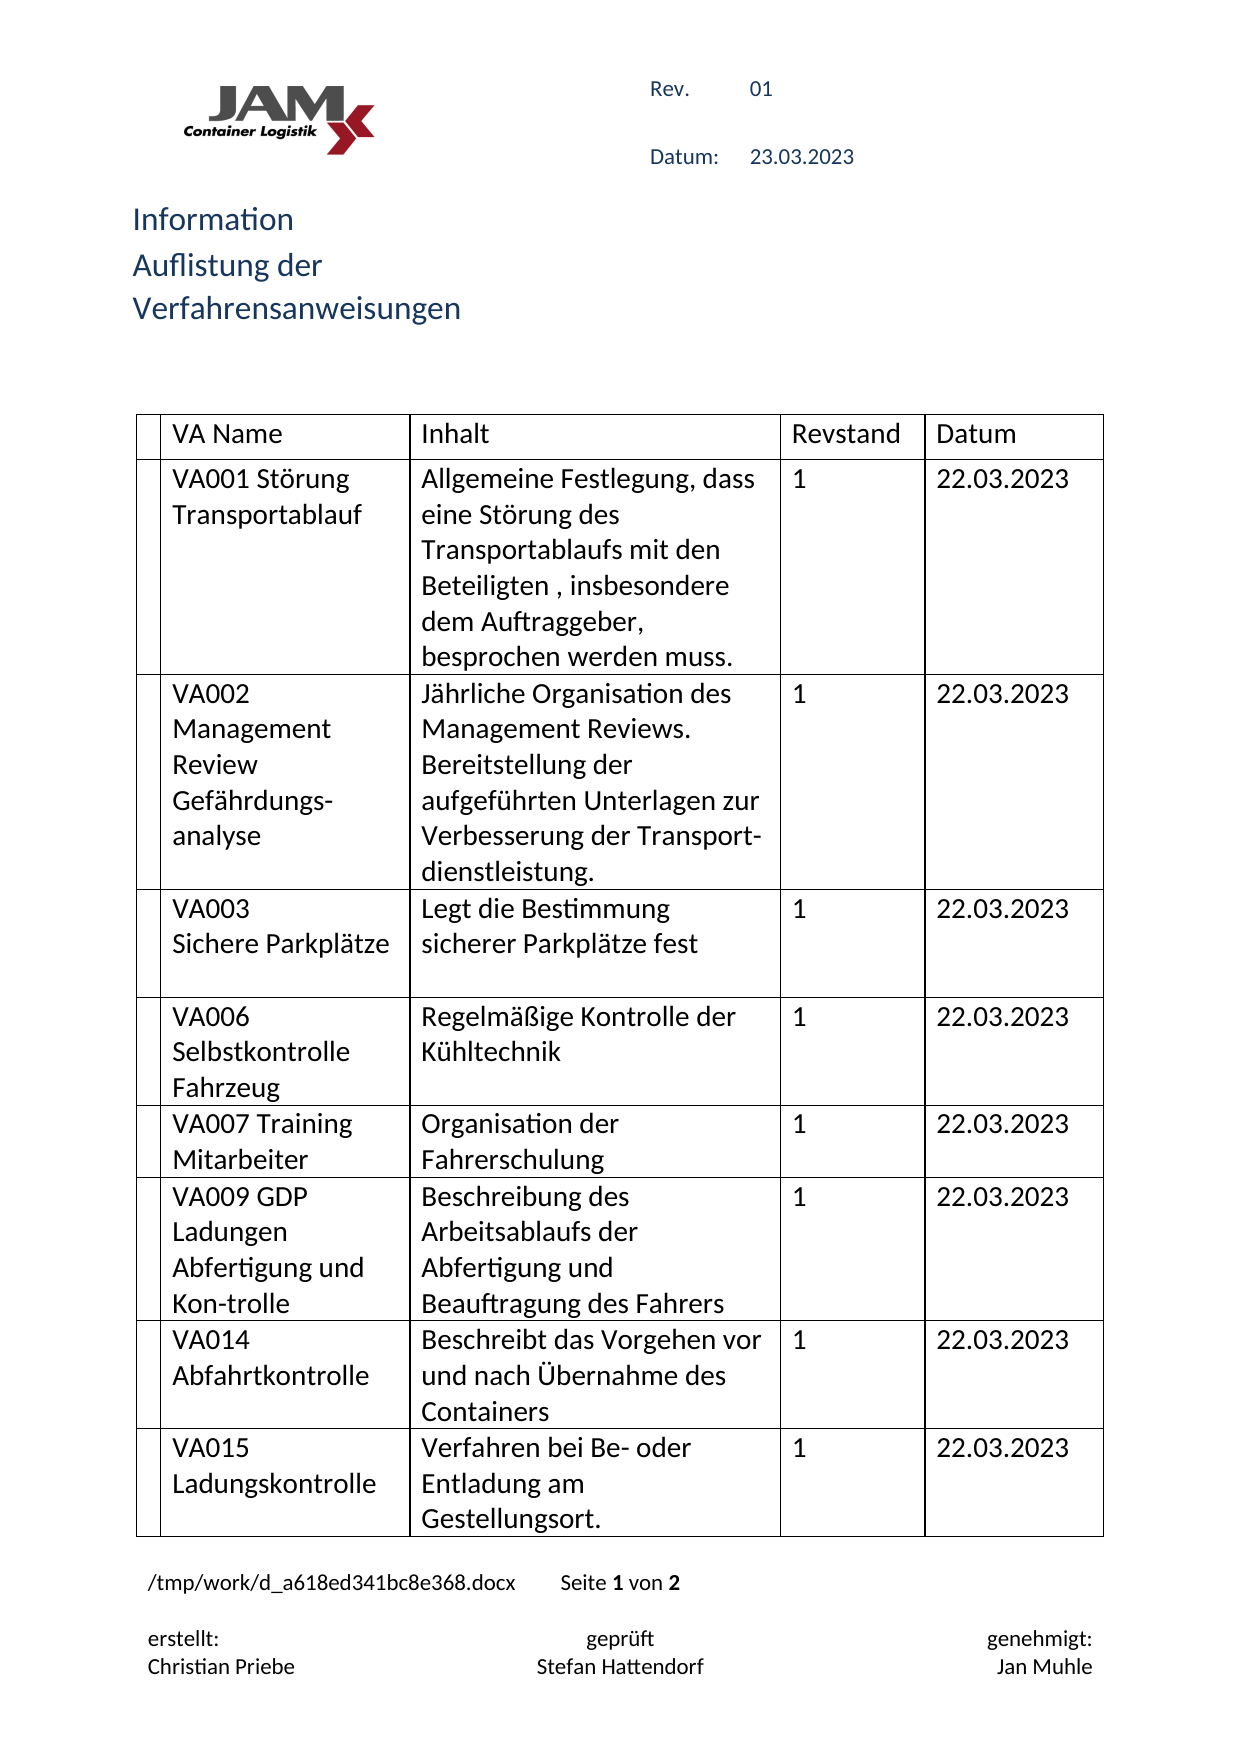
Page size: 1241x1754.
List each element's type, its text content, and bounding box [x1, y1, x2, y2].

table_header Datum [926, 415, 1103, 459]
table_cell 1 [781, 998, 924, 1104]
table_cell VA003 Sichere Parkplätze [161, 890, 409, 997]
table_cell 1 [781, 675, 924, 889]
table_cell [137, 1429, 160, 1536]
table_cell Organisation der Fahrerschulung [411, 1106, 780, 1177]
table_header VA Name [161, 415, 409, 459]
table_cell VA001 Störung Transportablauf [161, 460, 409, 674]
table_cell 1 [781, 1429, 924, 1536]
table_cell VA015 Ladungskontrolle [161, 1429, 409, 1536]
table_cell 1 [781, 1321, 924, 1428]
table_cell [137, 460, 160, 674]
table_header Revstand [781, 415, 924, 459]
table_cell 22.03.2023 [926, 890, 1103, 997]
table_cell VA002 Management Review Gefährdungs-analyse [161, 675, 409, 889]
table_cell 22.03.2023 [926, 998, 1103, 1104]
table_cell 1 [781, 460, 924, 674]
table_cell 22.03.2023 [926, 1429, 1103, 1536]
table_cell 1 [781, 1106, 924, 1177]
table_cell Beschreibung des Arbeitsablaufs der Abfertigung und Beauftragung des Fahrers [411, 1178, 780, 1320]
table_cell 1 [781, 890, 924, 997]
table_header Inhalt [411, 415, 780, 459]
table_cell [137, 998, 160, 1104]
table_cell 22.03.2023 [926, 460, 1103, 674]
table_header [137, 415, 160, 459]
table_cell VA006 Selbstkontrolle Fahrzeug [161, 998, 409, 1104]
table_cell Beschreibt das Vorgehen vor und nach Übernahme des Containers [411, 1321, 780, 1428]
table_cell [137, 890, 160, 997]
table_cell 22.03.2023 [926, 675, 1103, 889]
table_cell [137, 1178, 160, 1320]
table_cell VA009 GDP Ladungen Abfertigung und Kon-trolle [161, 1178, 409, 1320]
table_cell Legt die Bestimmung sicherer Parkplätze fest [411, 890, 780, 997]
table_cell VA007 Training Mitarbeiter [161, 1106, 409, 1177]
picture [132, 73, 423, 163]
table_cell [137, 1321, 160, 1428]
table_cell 22.03.2023 [926, 1106, 1103, 1177]
table_cell Jährliche Organisation des Management Reviews. Bereitstellung der aufgeführten Unterlagen zur Verbesserung der Transport-dienstleistung. [411, 675, 780, 889]
table_cell 22.03.2023 [926, 1178, 1103, 1320]
table_cell Allgemeine Festlegung, dass eine Störung des Transportablaufs mit den Beteiligten , insbesondere dem Auftraggeber, besprochen werden muss. [411, 460, 780, 674]
table_cell VA014 Abfahrtkontrolle [161, 1321, 409, 1428]
table_cell 22.03.2023 [926, 1321, 1103, 1428]
table_cell Regelmäßige Kontrolle der Kühltechnik [411, 998, 780, 1104]
table_cell [137, 1106, 160, 1177]
table_cell [137, 675, 160, 889]
table_cell 1 [781, 1178, 924, 1320]
table_cell Verfahren bei Be- oder Entladung am Gestellungsort. [411, 1429, 780, 1536]
